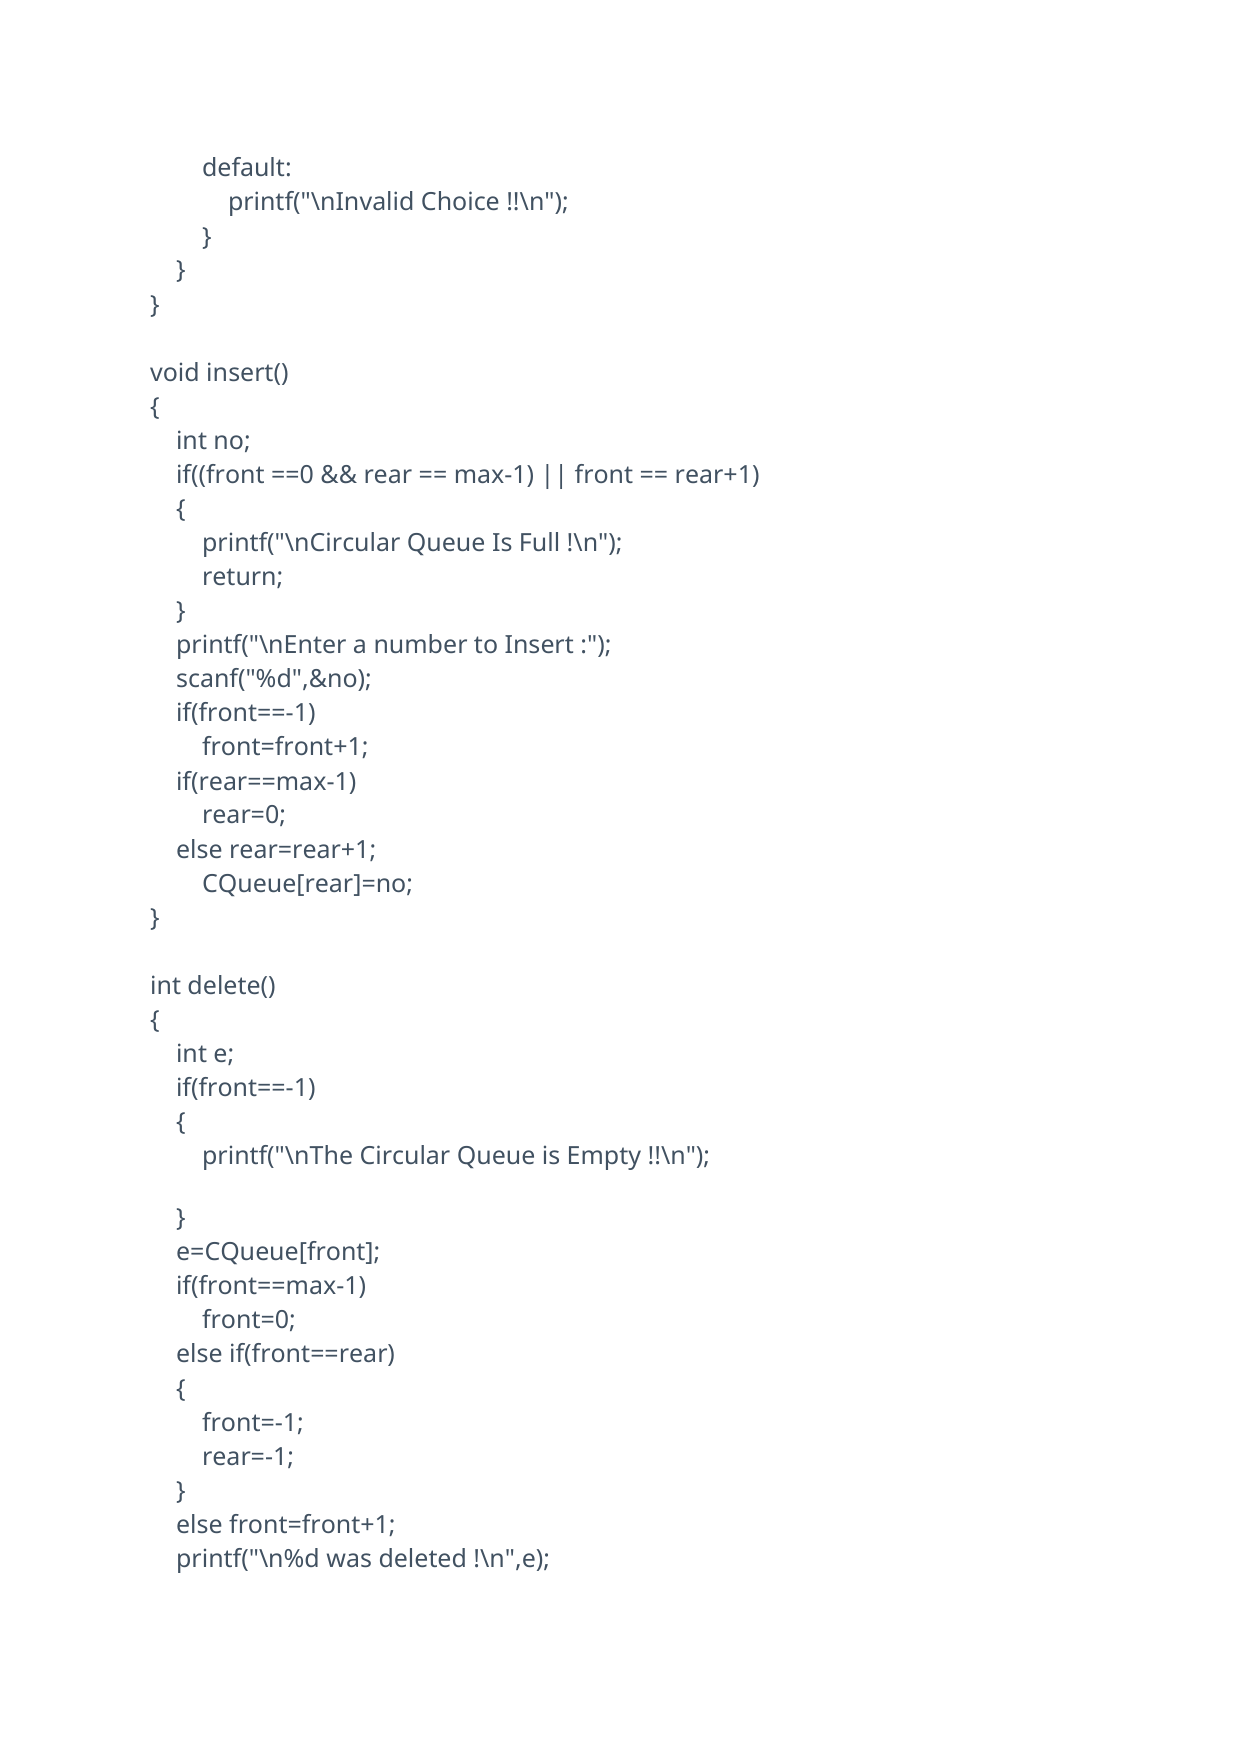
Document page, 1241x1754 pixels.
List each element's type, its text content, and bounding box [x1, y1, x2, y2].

text } [150, 899, 1090, 933]
text default: [150, 150, 1090, 184]
text } [150, 593, 1090, 627]
text printf("\n%d was deleted !\n",e); [150, 1541, 1090, 1574]
text } [150, 1200, 1090, 1234]
text printf("\nEnter a number to Insert :"); [150, 627, 1090, 661]
text if((front ==0 && rear == max-1) || front == rear+1) [150, 457, 1090, 491]
text int delete() [150, 967, 1090, 1002]
text printf("\nInvalid Choice !!\n"); [150, 184, 1090, 218]
text printf("\nThe Circular Queue is Empty !!\n"); [150, 1138, 1090, 1172]
text if(rear==max-1) [150, 763, 1090, 797]
text return; [150, 559, 1090, 593]
text } [150, 218, 1090, 252]
text printf("\nCircular Queue Is Full !\n"); [150, 525, 1090, 559]
text if(front==-1) [150, 1070, 1090, 1104]
text else if(front==rear) [150, 1336, 1090, 1370]
text front=-1; [150, 1404, 1090, 1438]
text { [150, 1370, 1090, 1404]
text else rear=rear+1; [150, 831, 1090, 865]
text else front=front+1; [150, 1506, 1090, 1541]
text rear=-1; [150, 1438, 1090, 1472]
text } [150, 252, 1090, 286]
text { [150, 1002, 1090, 1036]
text void insert() [150, 354, 1090, 388]
text front=0; [150, 1302, 1090, 1336]
text } [150, 1472, 1090, 1506]
text int e; [150, 1036, 1090, 1070]
text scanf("%d",&no); [150, 661, 1090, 695]
text front=front+1; [150, 729, 1090, 763]
text { [150, 491, 1090, 525]
text { [150, 1104, 1090, 1138]
text if(front==-1) [150, 695, 1090, 729]
text int no; [150, 422, 1090, 457]
text } [150, 286, 1090, 320]
text if(front==max-1) [150, 1268, 1090, 1302]
text CQueue[rear]=no; [150, 865, 1090, 899]
text { [150, 388, 1090, 422]
text rear=0; [150, 797, 1090, 831]
text e=CQueue[front]; [150, 1234, 1090, 1268]
